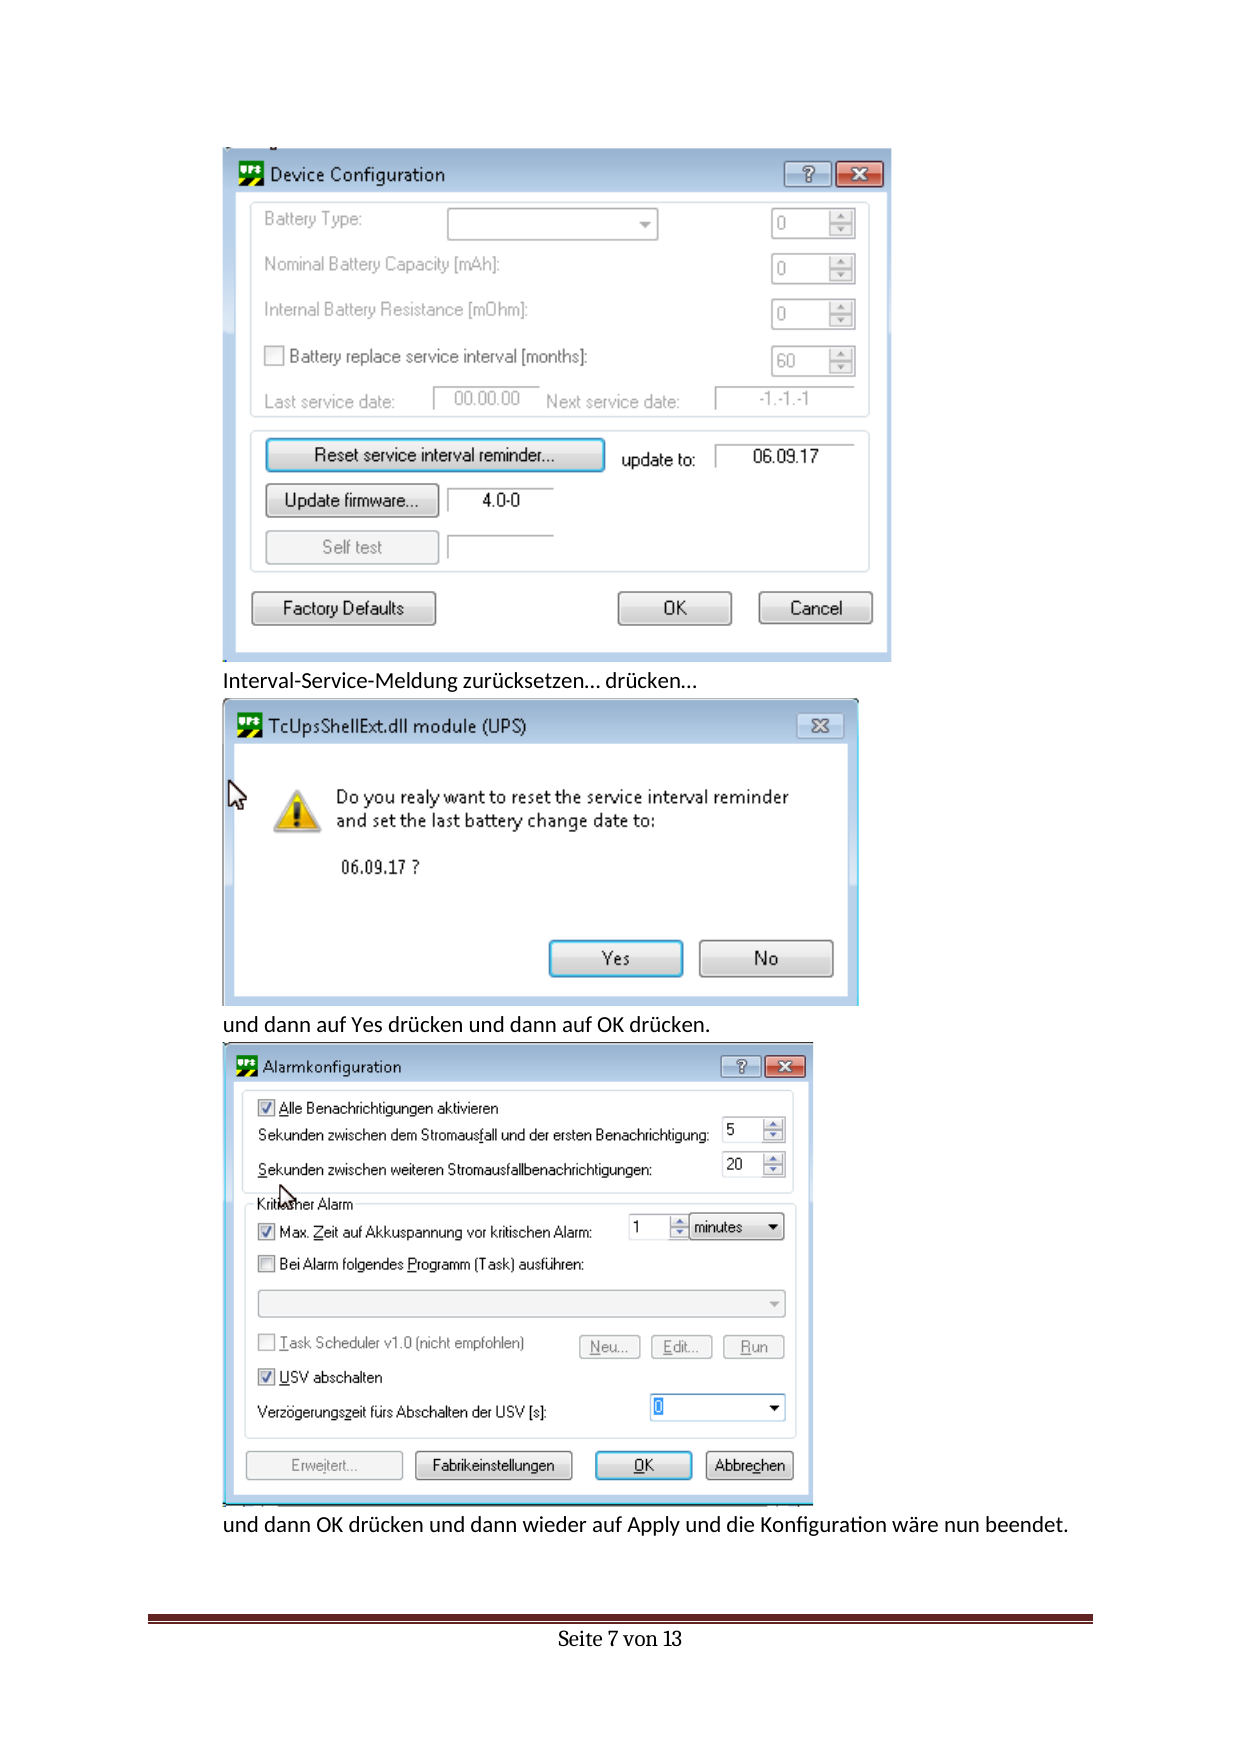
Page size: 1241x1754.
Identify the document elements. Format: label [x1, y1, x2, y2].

picture [222, 698, 859, 1006]
picture [222, 1042, 814, 1507]
list [185, 148, 1093, 1571]
picture [222, 147, 892, 662]
